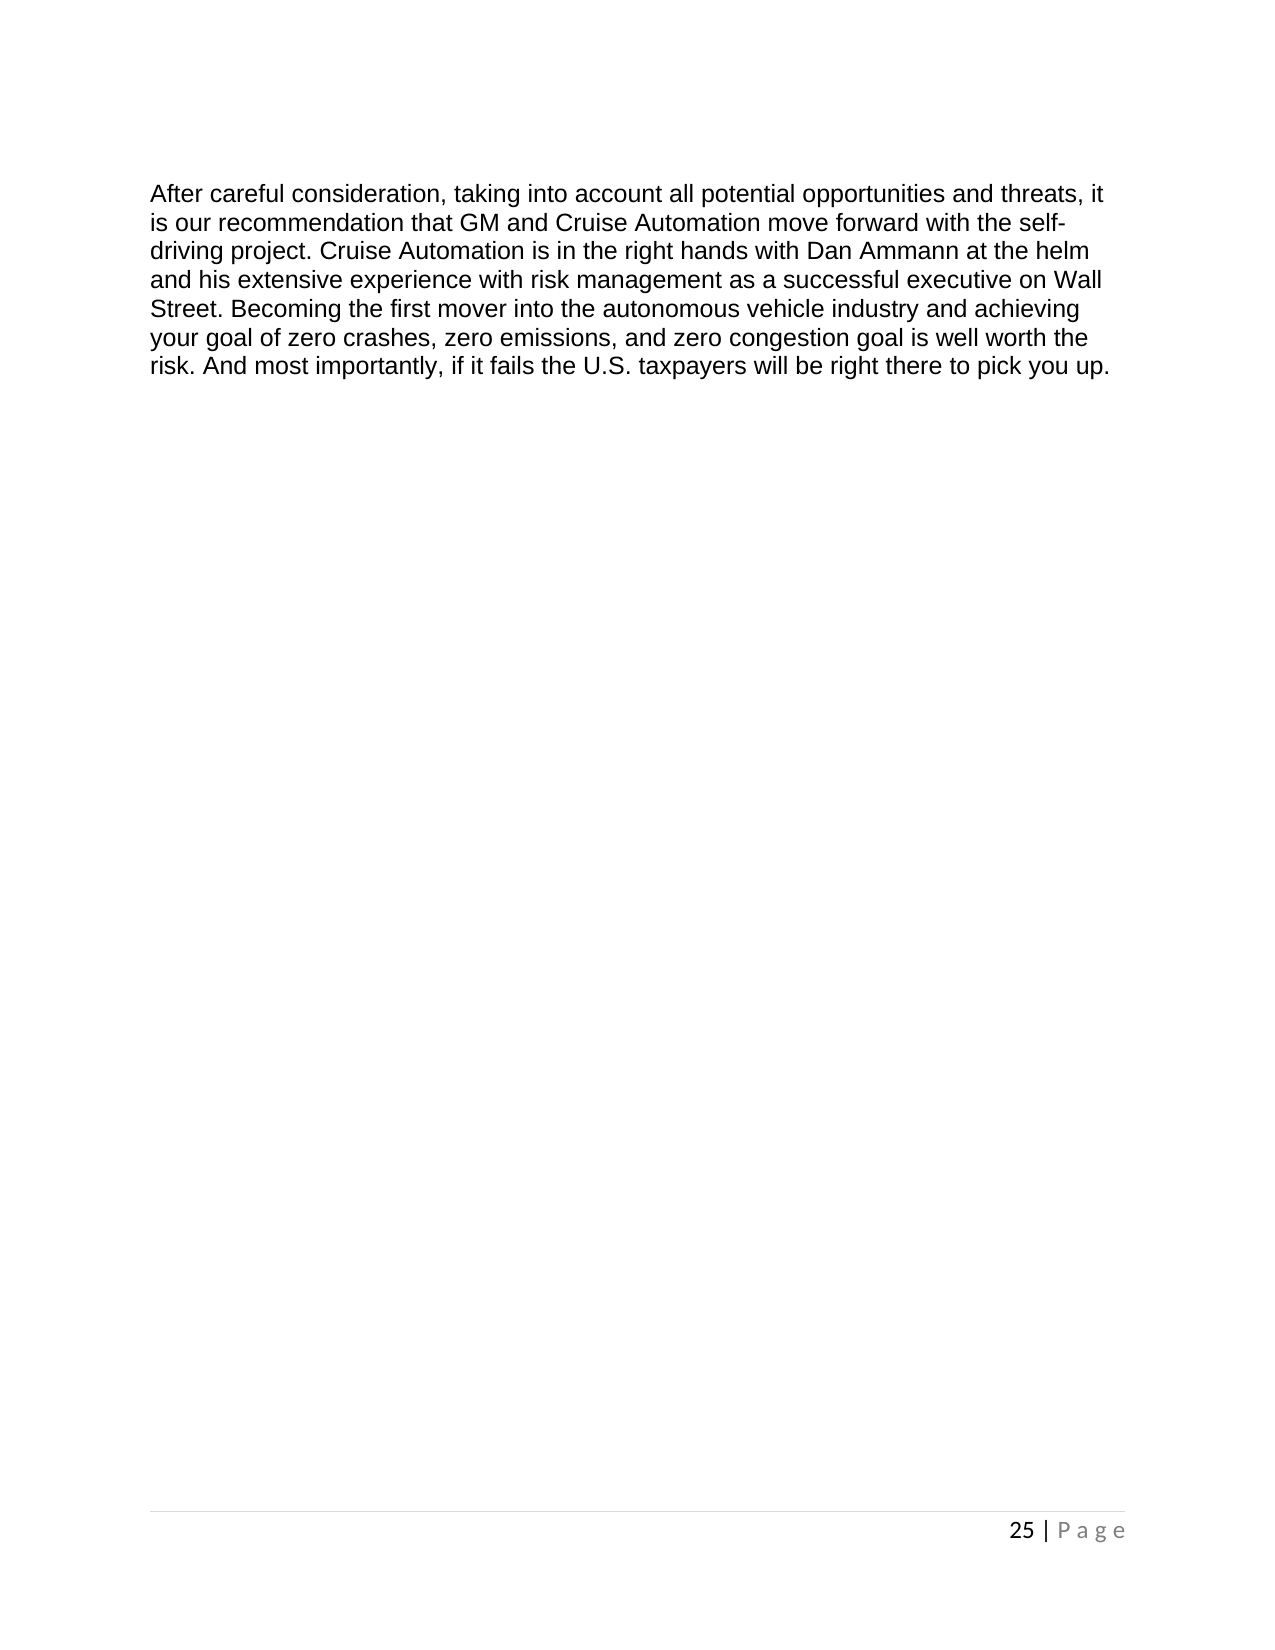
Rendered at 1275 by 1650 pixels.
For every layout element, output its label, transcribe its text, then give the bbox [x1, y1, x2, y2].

text After careful consideration, taking into account all potential opportunities and threats, it is our recommendation that GM and Cruise Automation move forward with the self-driving project. Cruise Automation is in the right hands with Dan Ammann at the helm and his extensive experience with risk management as a successful executive on Wall Street. Becoming the first mover into the autonomous vehicle industry and achieving your goal of zero crashes, zero emissions, and zero congestion goal is well worth the risk. And most importantly, if it fails the U.S. taxpayers will be right there to pick you up. [150, 179, 1125, 380]
